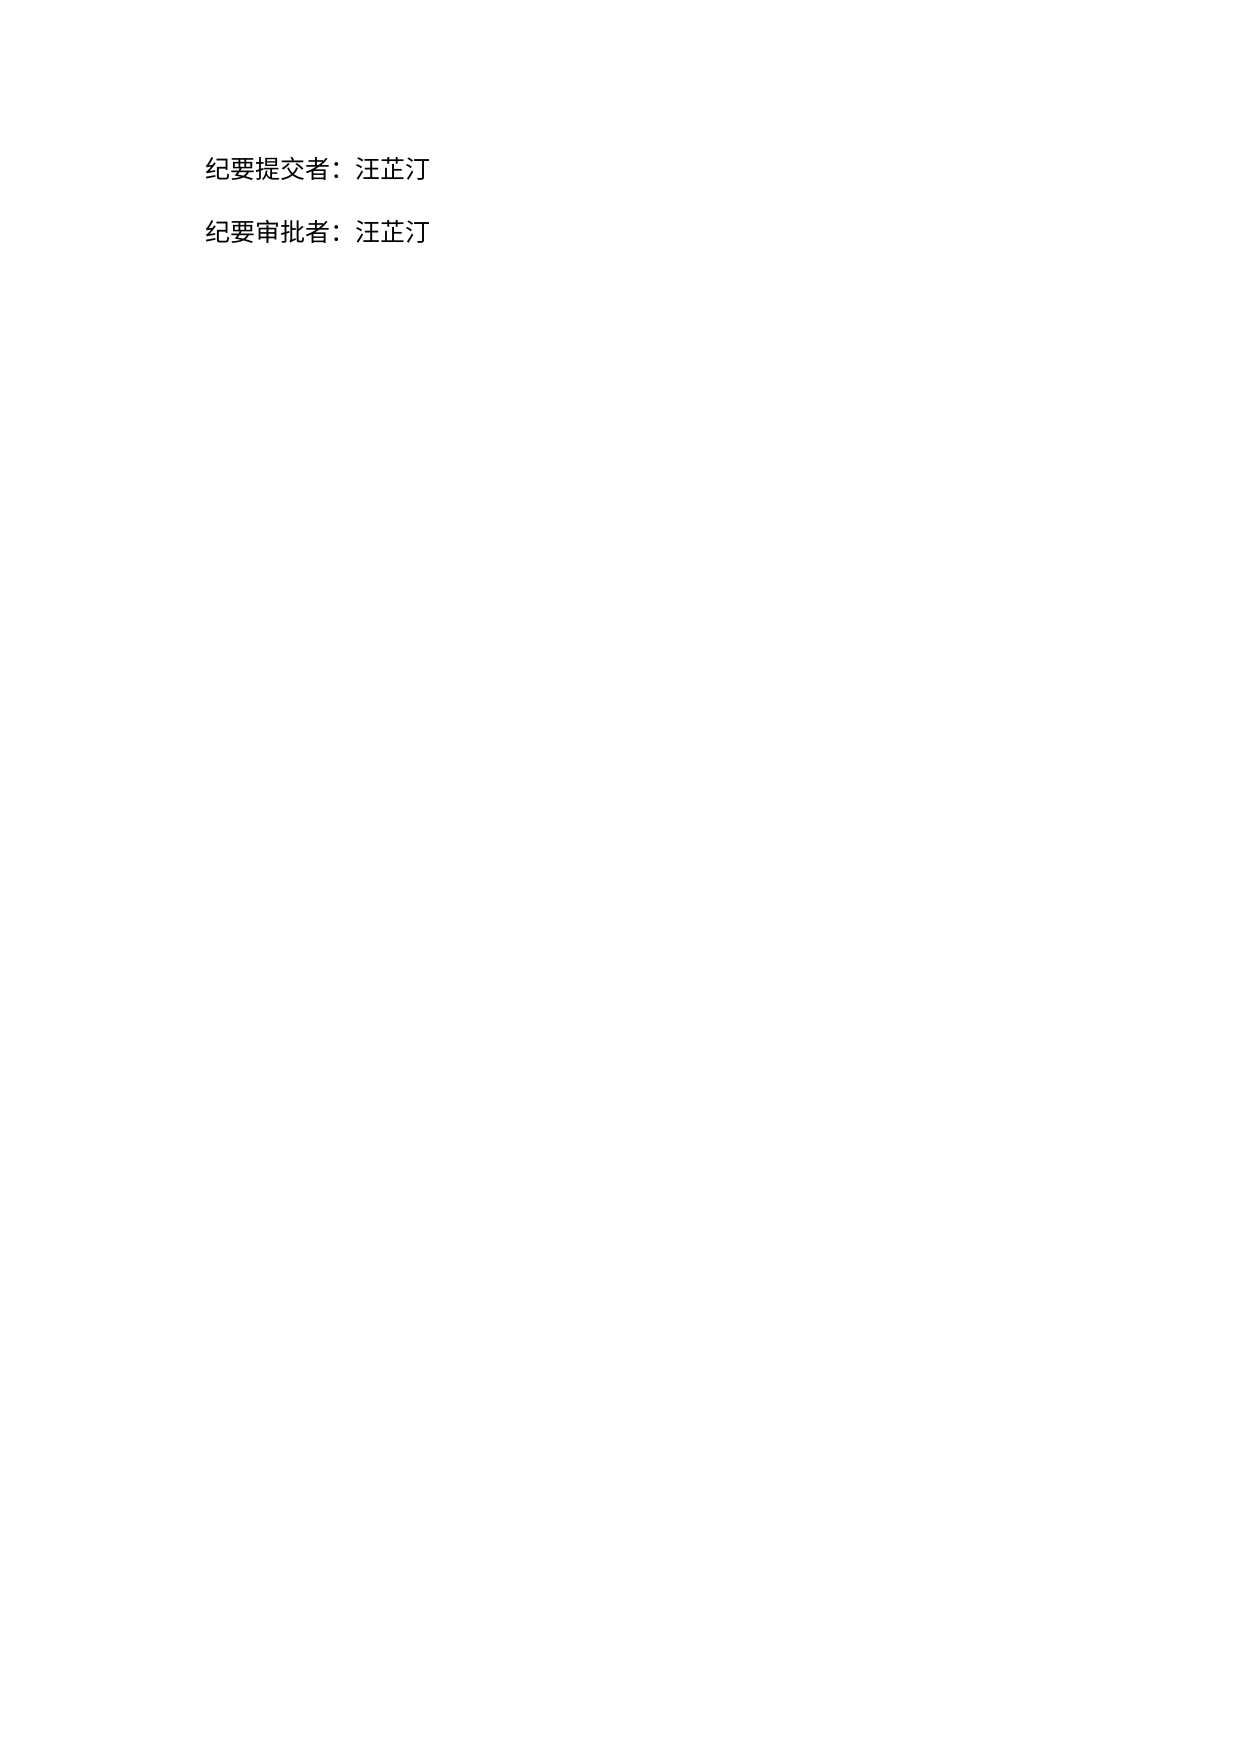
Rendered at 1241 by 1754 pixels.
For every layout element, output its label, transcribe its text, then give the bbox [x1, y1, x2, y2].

text ：汪芷汀 [206, 212, 1053, 249]
text ：汪芷汀 [206, 150, 1053, 186]
